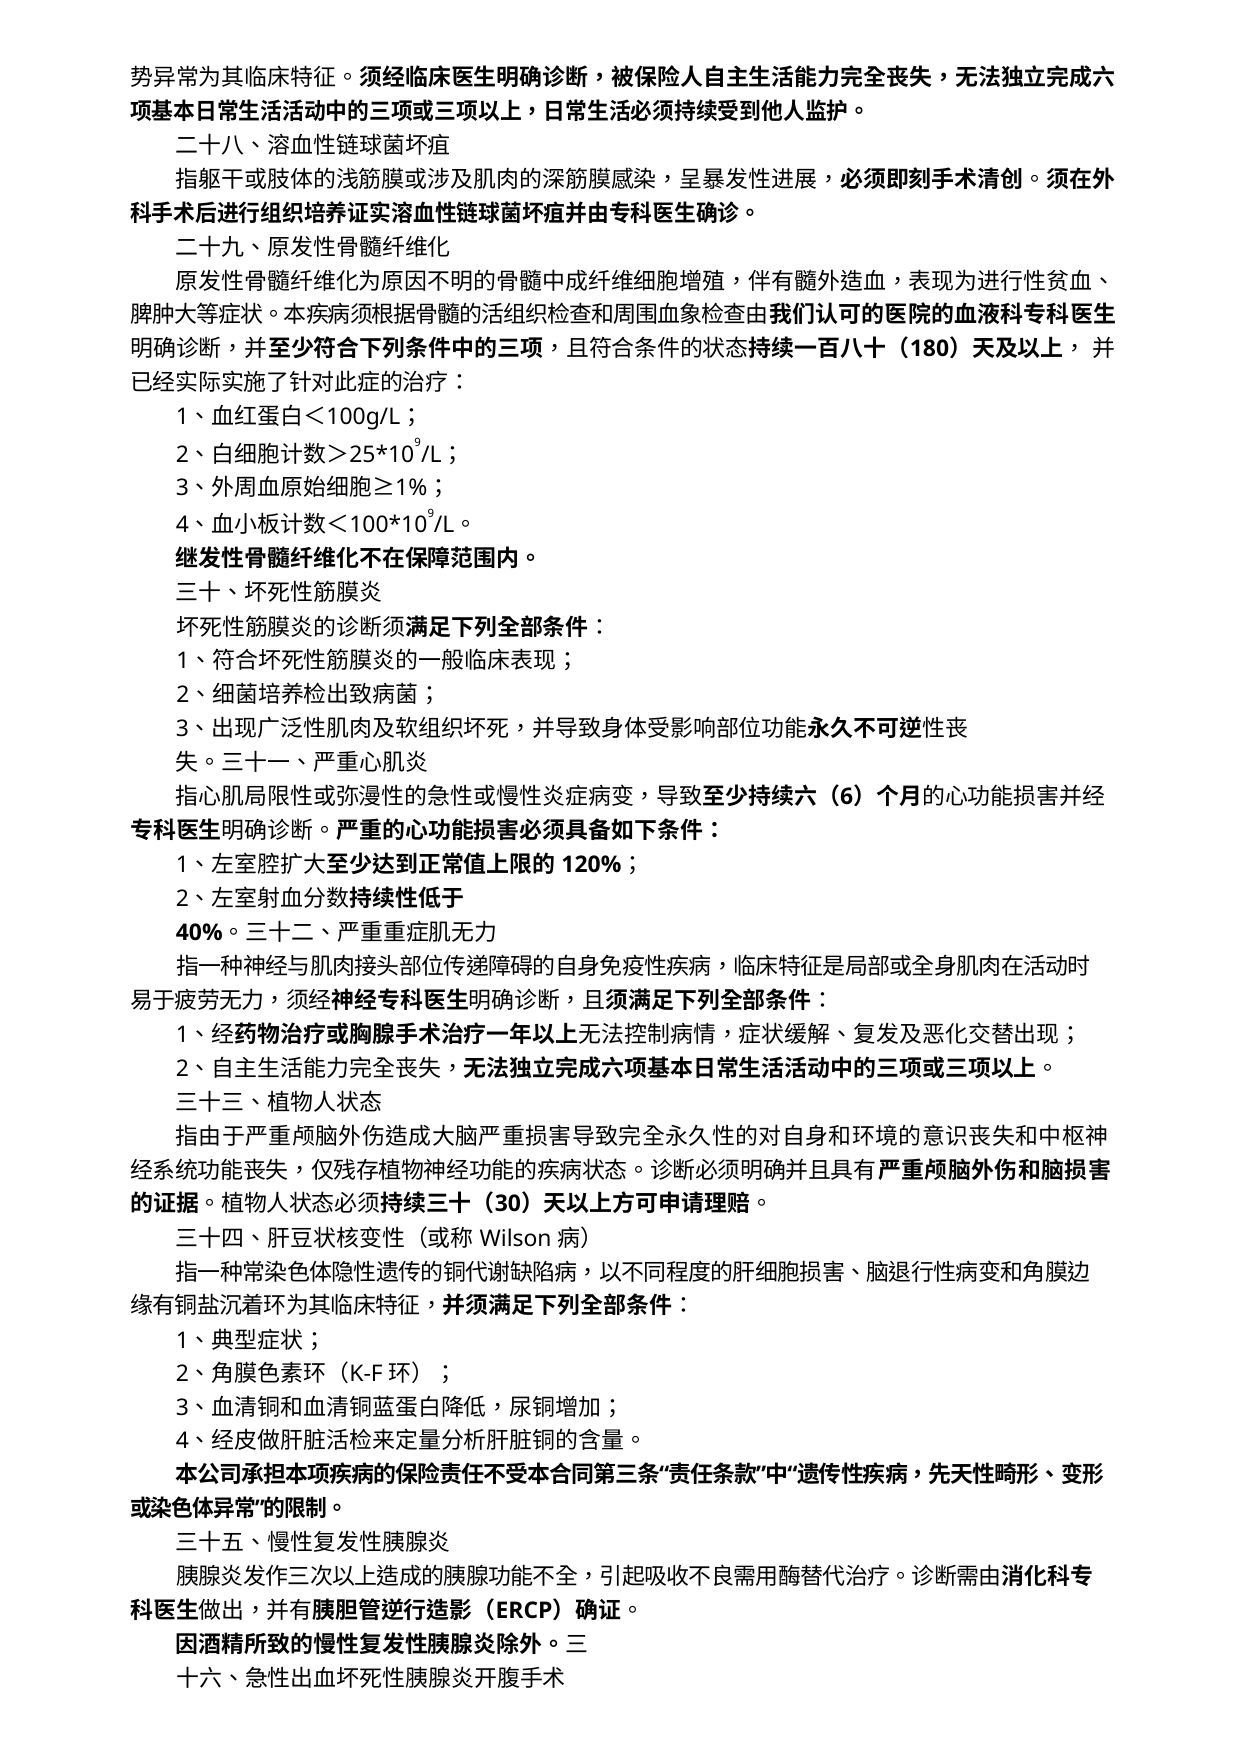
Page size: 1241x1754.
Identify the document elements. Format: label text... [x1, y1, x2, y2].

text 指由于严重颅脑外伤造成大脑严重损害导致完全永久性的对自身和环境的意识丧失和中枢神经系统功能丧失，仅残存植物神经功能的疾病状态。诊断必须明确并且具有严重颅脑外伤和脑损害的证据。植物人状态必须持续三十（30）天以上方可申请理赔。 [130, 1120, 1111, 1219]
text 因酒精所致的慢性复发性胰腺炎除外。三十六、急性出血坏死性胰腺炎开腹手术 [176, 1628, 589, 1693]
text 指躯干或肢体的浅筋膜或涉及肌肉的深筋膜感染，呈暴发性进展，必须即刻手术清创。须在外科手术后进行组织培养证实溶血性链球菌坏疽并由专科医生确诊。 [130, 163, 1118, 228]
text 三十五、慢性复发性胰腺炎 [176, 1526, 1134, 1557]
text 4、经皮做肝脏活检来定量分析肝脏铜的含量。 [176, 1424, 1134, 1456]
text 三十四、肝豆状核变性（或称 Wilson 病） [176, 1222, 1134, 1253]
text 胰腺炎发作三次以上造成的胰腺功能不全，引起吸收不良需用酶替代治疗。诊断需由消化科专科医生做出，并有胰胆管逆行造影（ERCP）确证。 [130, 1560, 1111, 1625]
text 1、典型症状； [176, 1323, 1134, 1355]
text 3、血清铜和血清铜蓝蛋白降低，尿铜增加； [176, 1391, 1134, 1422]
text 1、左室腔扩大至少达到正常值上限的 120%； [176, 848, 1134, 879]
text 1、符合坏死性筋膜炎的一般临床表现； [176, 644, 1134, 675]
text 1、血红蛋白＜100g/L； [176, 400, 1134, 432]
subtitle 势异常为其临床特征。须经临床医生明确诊断，被保险人自主生活能力完全丧失，无法独立完成六项基本日常生活活动中的三项或三项以上，日常生活必须持续受到他人监护。 [130, 61, 1119, 126]
text 3、外周血原始细胞≥1%； [176, 471, 1134, 502]
subtitle 本公司承担本项疾病的保险责任不受本合同第三条“责任条款”中“遗传性疾病，先天性畸形、变形或染色体异常”的限制。 [130, 1458, 1123, 1523]
text 二十九、原发性骨髓纤维化 [176, 231, 1134, 262]
text 二十八、溶血性链球菌坏疽 [176, 129, 1134, 160]
text 指心肌局限性或弥漫性的急性或慢性炎症病变，导致至少持续六（6）个月的心功能损害并经专科医生明确诊断。严重的心功能损害必须具备如下条件： [130, 780, 1111, 845]
text 坏死性筋膜炎的诊断须满足下列全部条件： [176, 610, 1134, 642]
text 2、细菌培养检出致病菌； [176, 678, 1134, 709]
text 2、左室射血分数持续性低于 40%。三十二、严重重症肌无力 [176, 882, 533, 947]
text 原发性骨髓纤维化为原因不明的骨髓中成纤维细胞增殖，伴有髓外造血，表现为进行性贫血、脾肿大等症状。本疾病须根据骨髓的活组织检查和周围血象检查由我们认可的医院的血液科专科医生明确诊断，并至少符合下列条件中的三项，且符合条件的状态持续一百八十（180）天及以上， 并已经实际实施了针对此症的治疗： [130, 265, 1116, 397]
text 2、自主生活能力完全丧失，无法独立完成六项基本日常生活活动中的三项或三项以上。三十三、植物人状态 [176, 1052, 1061, 1117]
text 3、出现广泛性肌肉及软组织坏死，并导致身体受影响部位功能永久不可逆性丧失。三十一、严重心肌炎 [176, 712, 1013, 777]
text 4、血小板计数＜100*109/L。 [176, 505, 1134, 540]
text 指一种神经与肌肉接头部位传递障碍的自身免疫性疾病，临床特征是局部或全身肌肉在活动时易于疲劳无力，须经神经专科医生明确诊断，且须满足下列全部条件： [130, 950, 1112, 1015]
text 继发性骨髓纤维化不在保障范围内。三十、坏死性筋膜炎 [176, 542, 544, 607]
text 1、经药物治疗或胸腺手术治疗一年以上无法控制病情，症状缓解、复发及恶化交替出现； [176, 1018, 1134, 1049]
text 2、角膜色素环（K-F 环）； [176, 1357, 1134, 1388]
text 2、白细胞计数＞25*109/L； [176, 434, 1134, 469]
text 指一种常染色体隐性遗传的铜代谢缺陷病，以不同程度的肝细胞损害、脑退行性病变和角膜边缘有铜盐沉着环为其临床特征，并须满足下列全部条件： [130, 1255, 1111, 1320]
